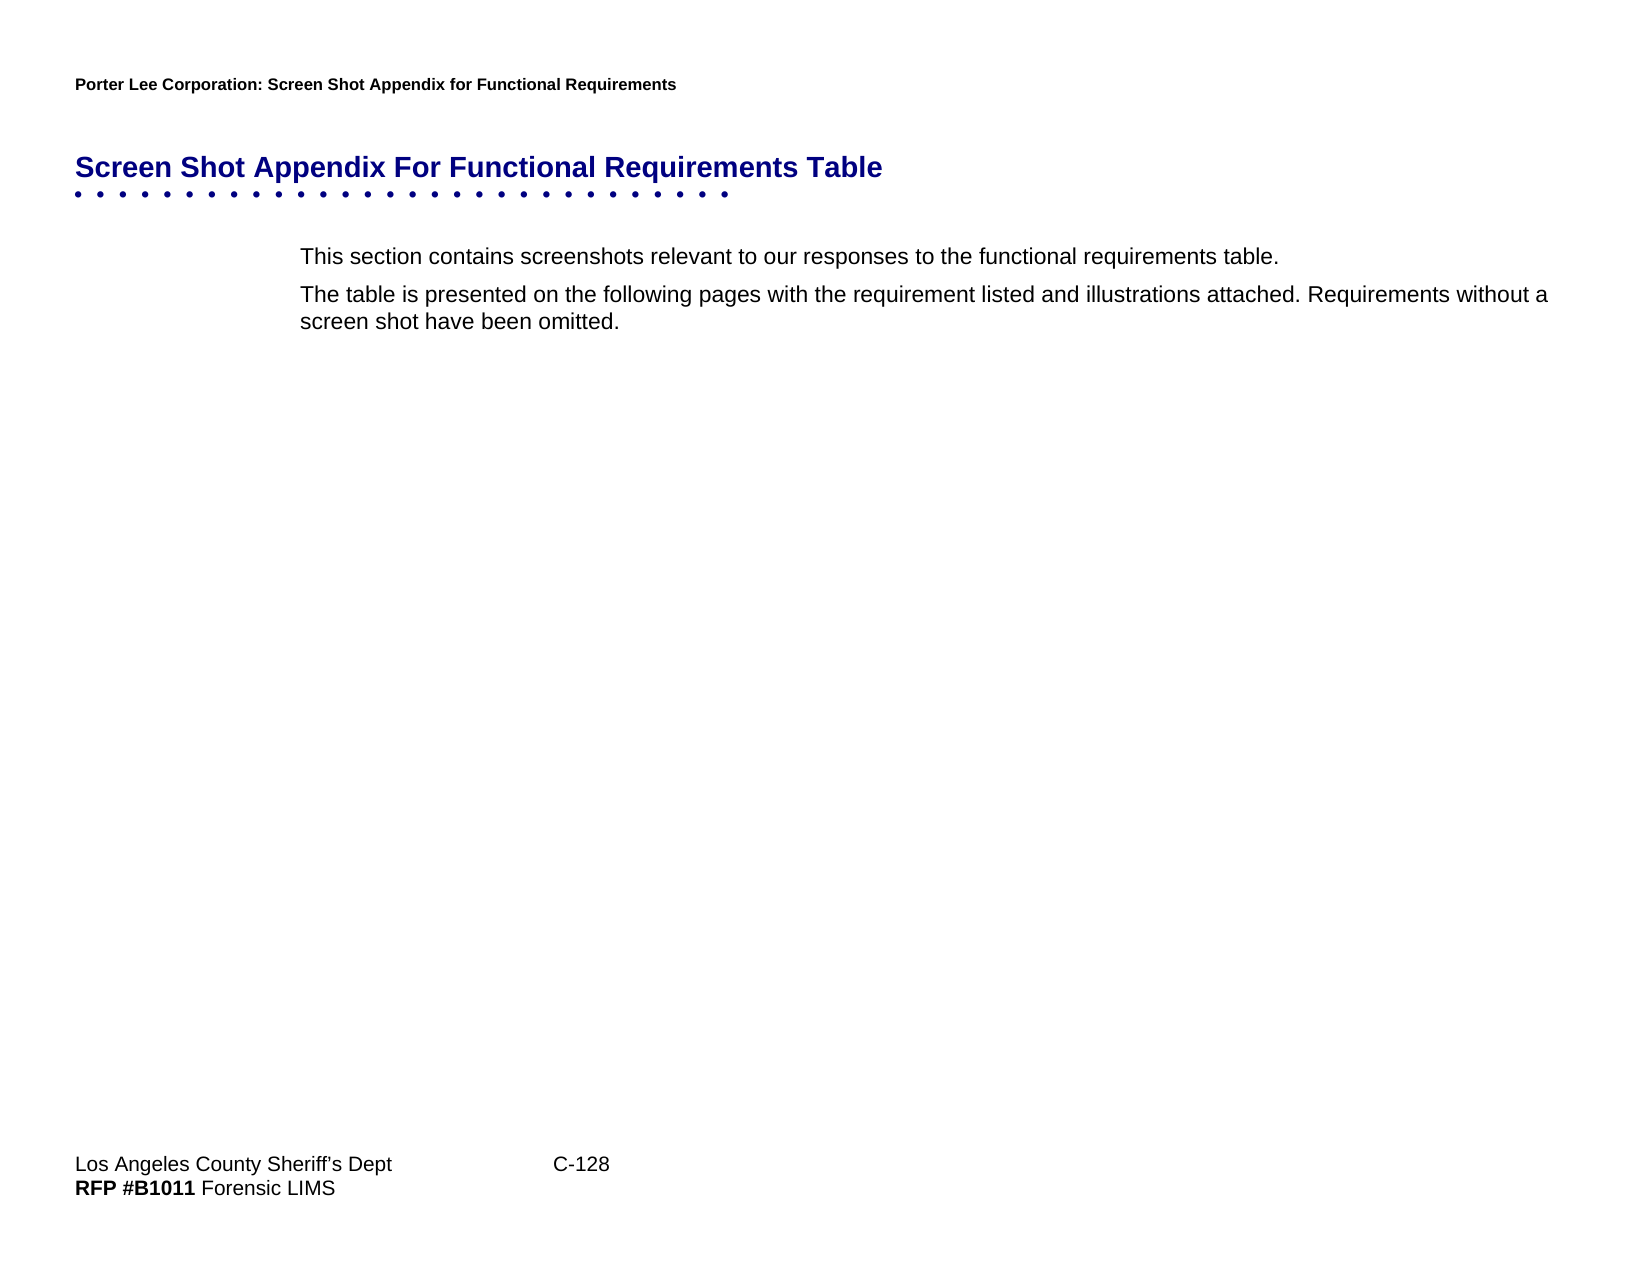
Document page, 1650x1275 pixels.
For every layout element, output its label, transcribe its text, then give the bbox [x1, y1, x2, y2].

subtitle Screen Shot Appendix For Functional Requirements Table [75, 150, 1575, 183]
text This section contains screenshots relevant to our responses to the functional requirements table. [300, 243, 1575, 269]
text The table is presented on the following pages with the requirement listed and illustrations attached. Requirements without a screen shot have been omitted. [300, 281, 1575, 334]
